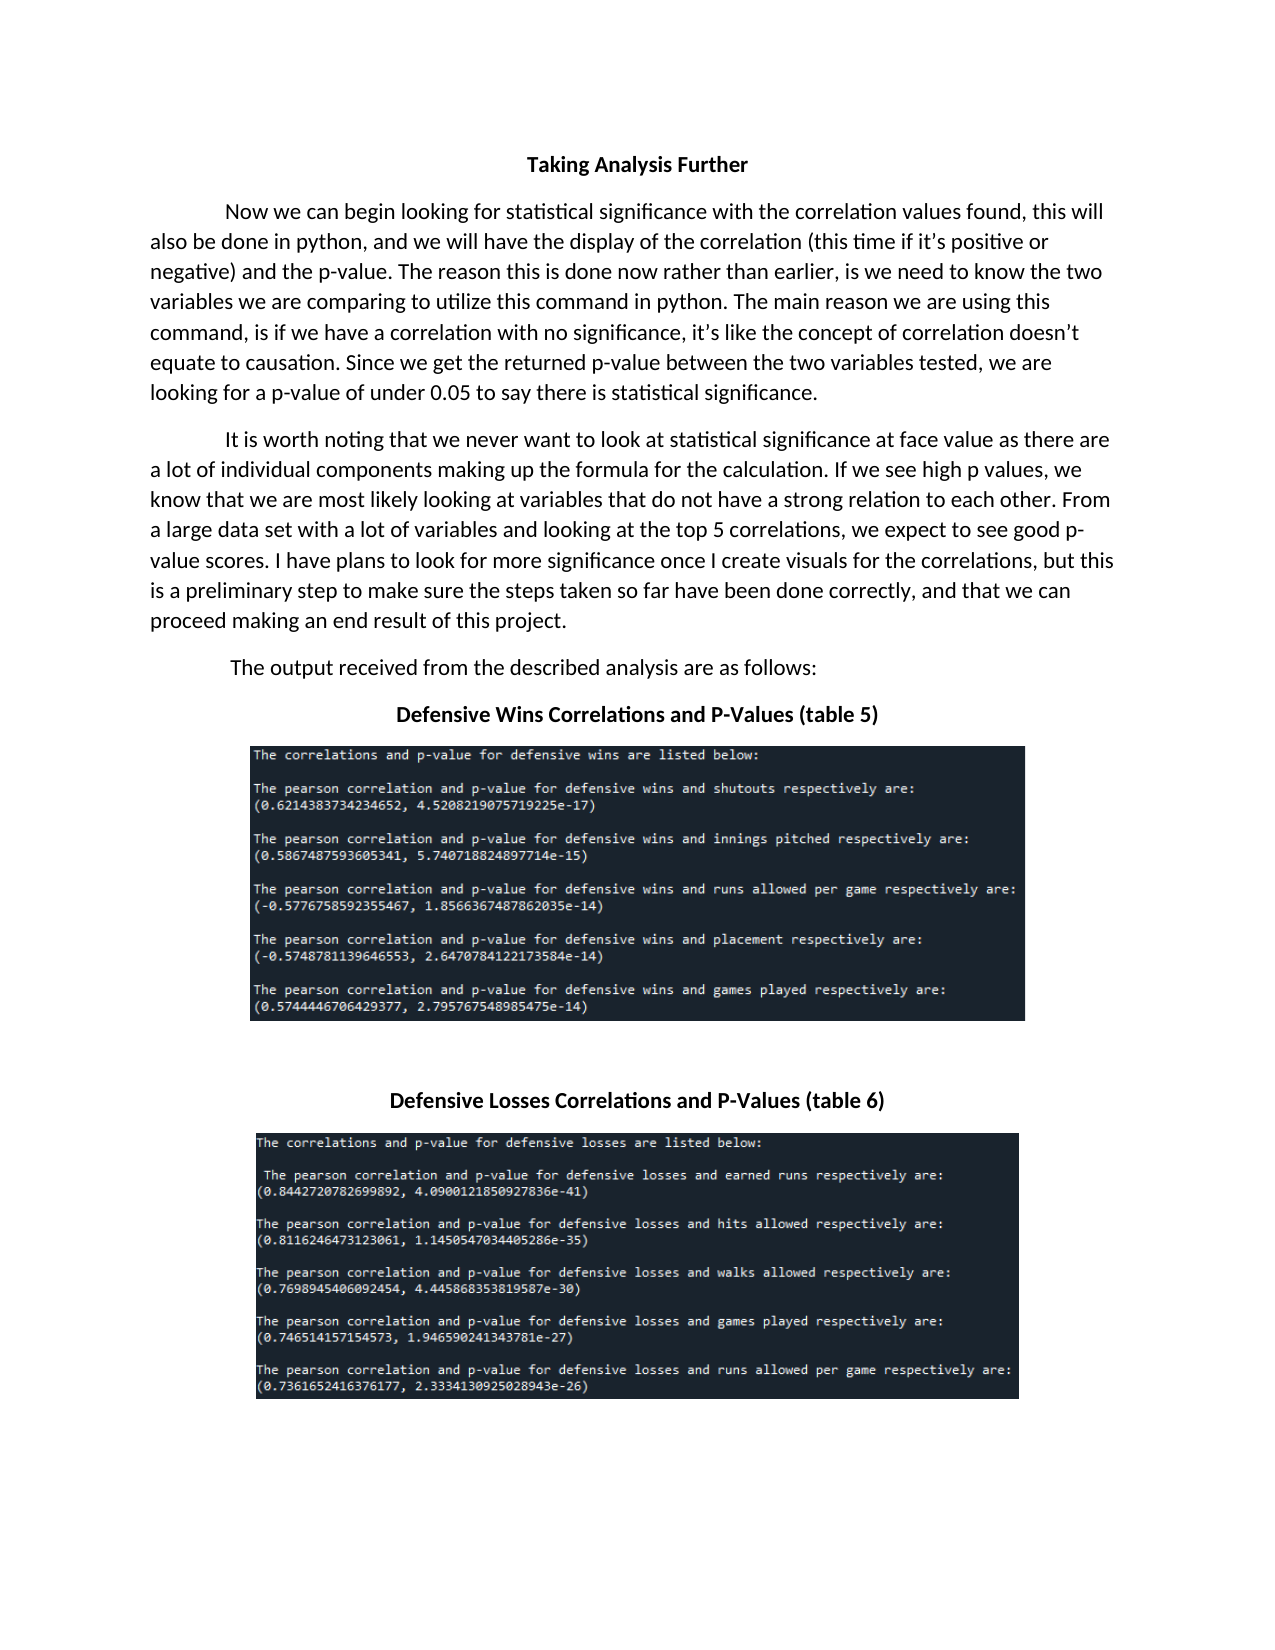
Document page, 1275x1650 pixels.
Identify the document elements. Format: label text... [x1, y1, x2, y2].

picture [256, 1133, 1019, 1399]
text It is worth noting that we never want to look at statistical significance at face value as there are a lot of individual components making up the formula for the calculation. If we see high p values, we know that we are most likely looking at variables that do not have a strong relation to each other. From a large data set with a lot of variables and looking at the top 5 correlations, we expect to see good p-value scores. I have plans to look for more significance once I create visuals for the correlations, but this is a preliminary step to make sure the steps taken so far have been done correctly, and that we can proceed making an end result of this project. [150, 425, 1125, 634]
text The output received from the described analysis are as follows: [150, 653, 1125, 681]
text Defensive Losses Correlations and P-Values (table 6) [150, 1086, 1125, 1114]
picture [250, 746, 1025, 1021]
text Taking Analysis Further [150, 150, 1125, 178]
text Now we can begin looking for statistical significance with the correlation values found, this will also be done in python, and we will have the display of the correlation (this time if it’s positive or negative) and the p-value. The reason this is done now rather than earlier, is we need to know the two variables we are comparing to utilize this command in python. The main reason we are using this command, is if we have a correlation with no significance, it’s like the concept of correlation doesn’t equate to causation. Since we get the returned p-value between the two variables tested, we are looking for a p-value of under 0.05 to say there is statistical significance. [150, 197, 1125, 406]
text Defensive Wins Correlations and P-Values (table 5) [150, 700, 1125, 728]
